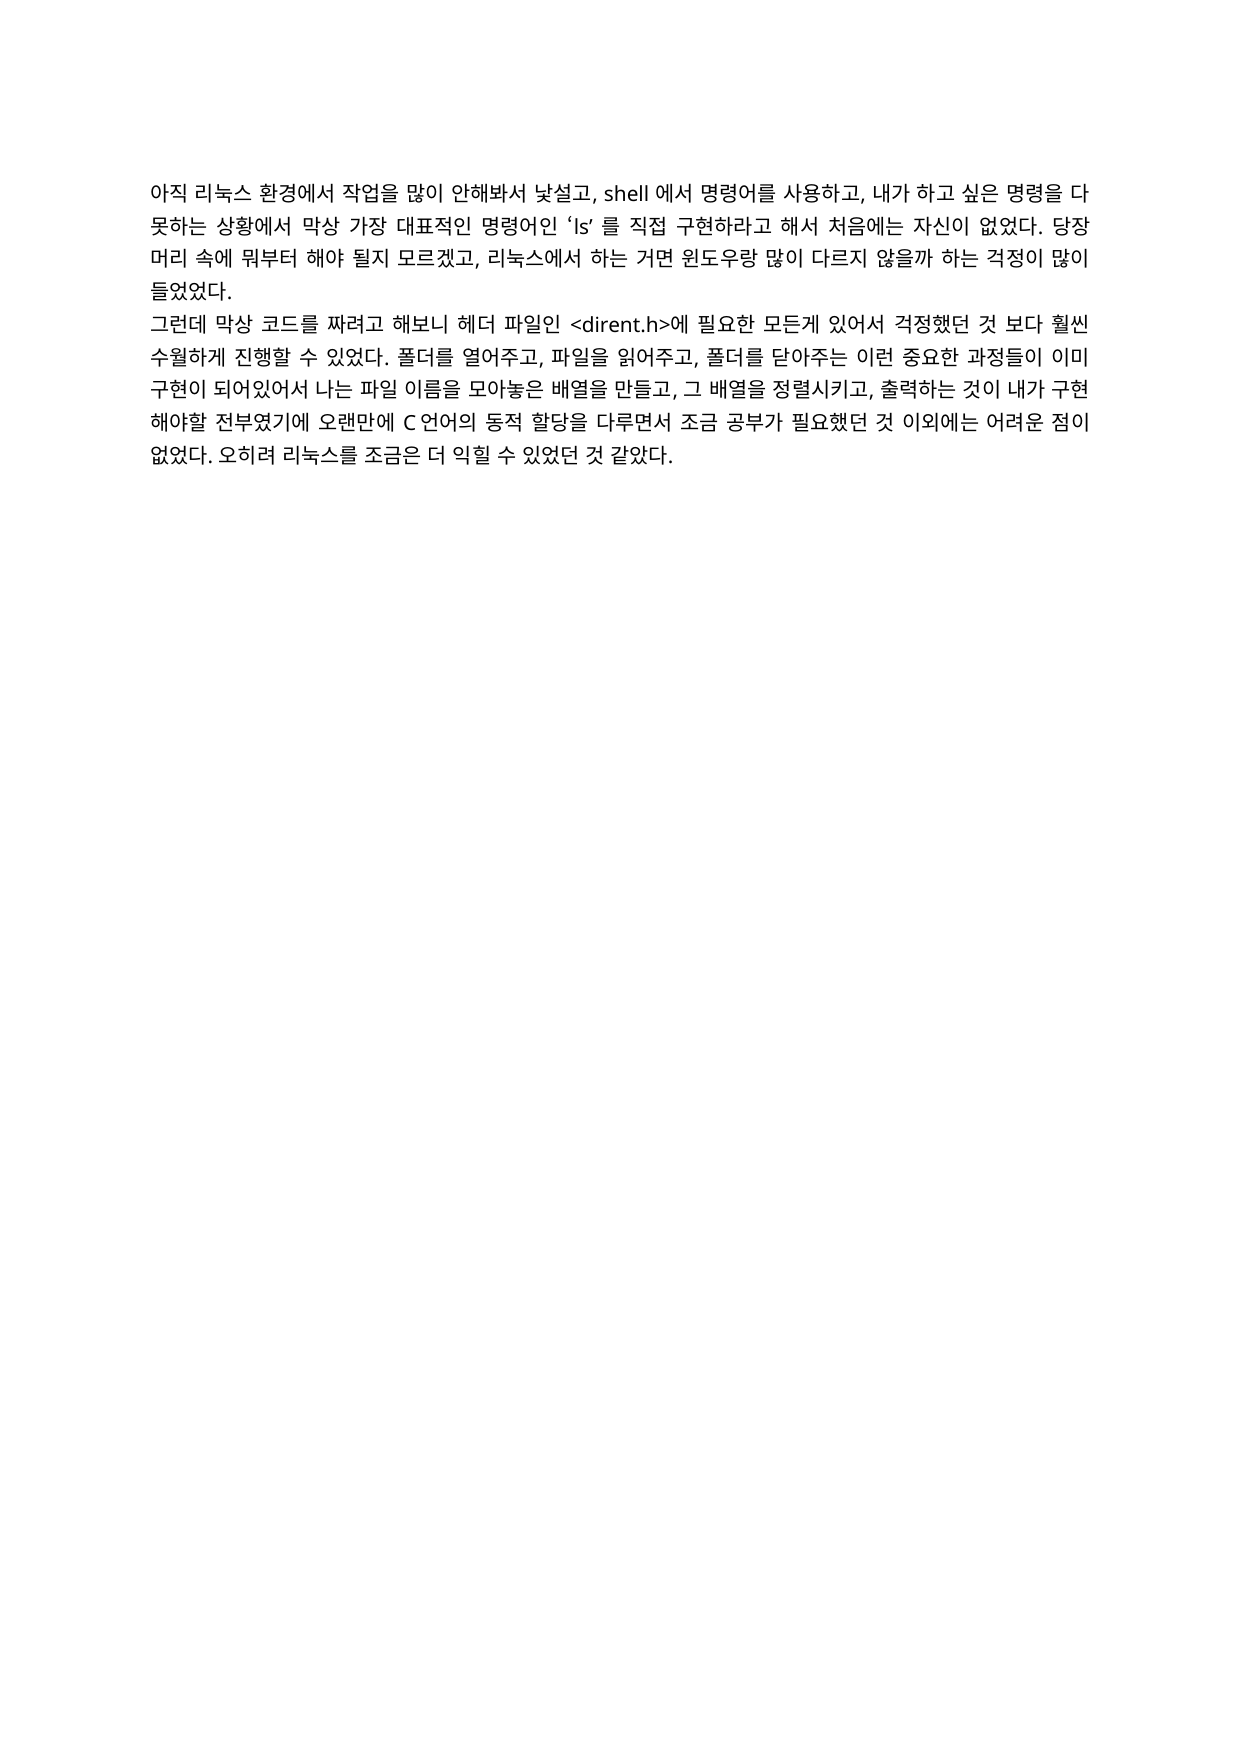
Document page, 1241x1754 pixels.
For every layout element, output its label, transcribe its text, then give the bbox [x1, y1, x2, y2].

text 그런데 막상 코드를 짜려고 해보니 헤더 파일인 <dirent.h>에 필요한 모든게 있어서 걱정했던 것 보다 훨씬 수월하게 진행할 수 있었다. 폴더를 열어주고, 파일을 읽어주고, 폴더를 닫아주는 이런 중요한 과정들이 이미 구현이 되어있어서 나는 파일 이름을 모아놓은 배열을 만들고, 그 배열을 정렬시키고, 출력하는 것이 내가 구현 해야할 전부였기에 오랜만에 C언어의 동적 할당을 다루면서 조금 공부가 필요했던 것 이외에는 어려운 점이 없었다. 오히려 리눅스를 조금은 더 익힐 수 있었던 것 같았다. [150, 308, 1090, 469]
text 아직 리눅스 환경에서 작업을 많이 안해봐서 낯설고, shell 에서 명령어를 사용하고, 내가 하고 싶은 명령을 다 못하는 상황에서 막상 가장 대표적인 명령어인 ‘ls’ 를 직접 구현하라고 해서 처음에는 자신이 없었다. 당장 머리 속에 뭐부터 해야 될지 모르겠고, 리눅스에서 하는 거면 윈도우랑 많이 다르지 않을까 하는 걱정이 많이 들었었다. [150, 177, 1090, 306]
